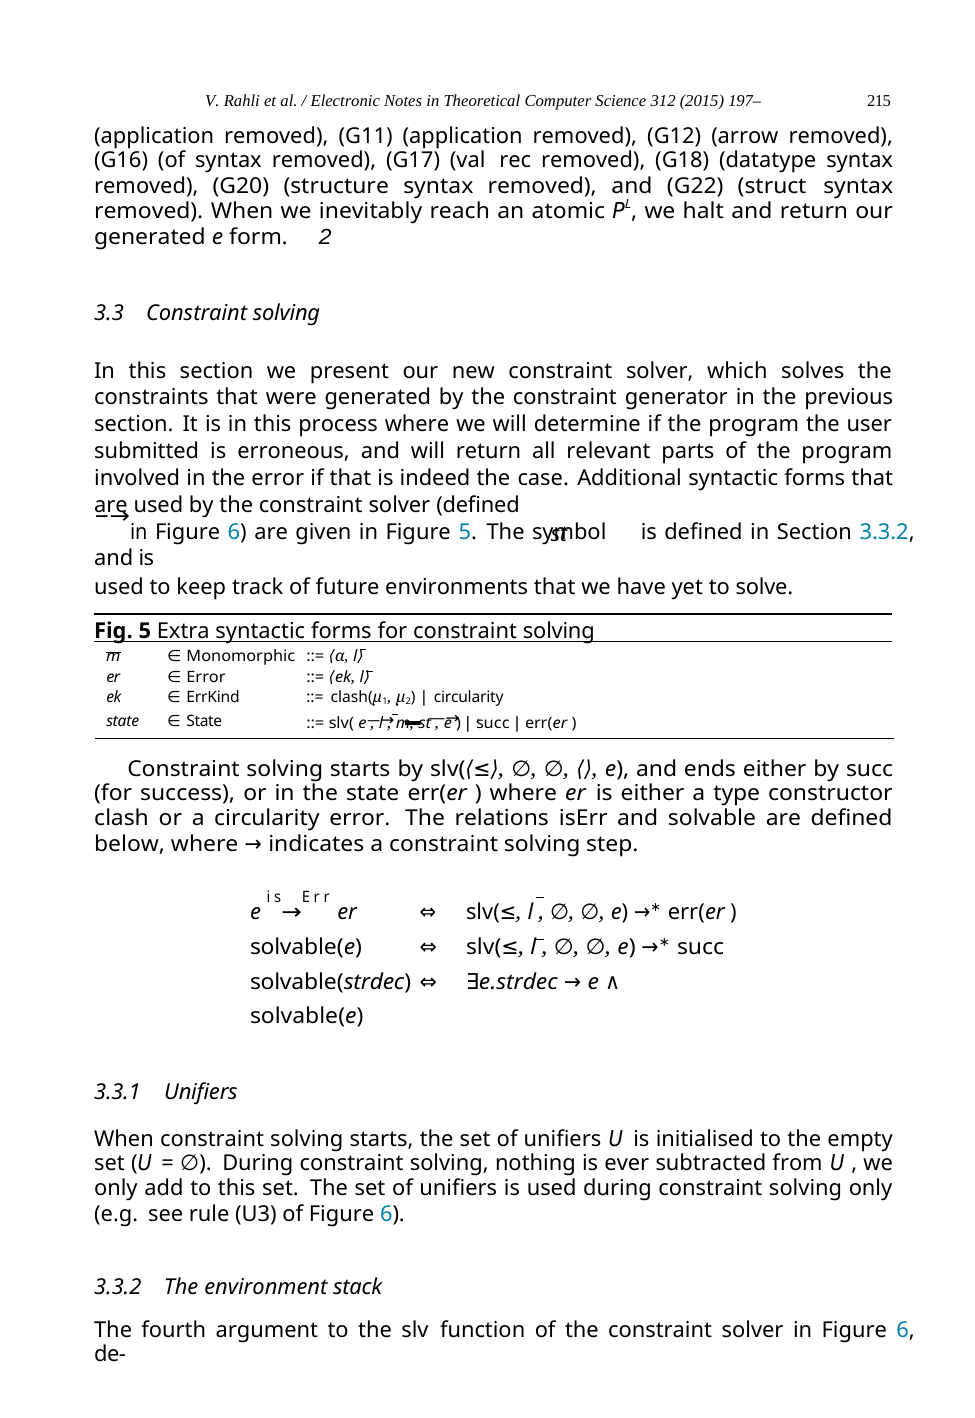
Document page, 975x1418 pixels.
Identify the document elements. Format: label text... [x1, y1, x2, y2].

text e is→Err er ⇔ slv(≤, l , ∅, ∅, e) →∗ err(er ) solvable(e) ⇔ slv(≤, l , ∅, ∅, e) →∗ succ solvable(strdec) ⇔ ∃e.strdec → e ∧ solvable(e) [250, 886, 737, 1030]
text The fourth argument to the slv function of the constraint solver in Figure 6, de- [94, 1317, 914, 1367]
text state ∈ State [106, 710, 226, 731]
text When constraint solving starts, the set of unifiers U is initialised to the empty set (U = ∅). During constraint solving, nothing is ever subtracted from U , we only add to this set. The set of unifiers is used during constraint solving only (e.g. see rule (U3) of Figure 6). [94, 1126, 893, 1227]
text (application removed), (G11) (application removed), (G12) (arrow removed), (G16) (of syntax removed), (G17) (val rec removed), (G18) (datatype syntax removed), (G20) (structure syntax removed), and (G22) (struct syntax removed). When we inevitably reach an atomic PL, we halt and return our generated e form. 2 [94, 123, 893, 251]
list Uniﬁers [94, 1076, 914, 1105]
text Constraint solving starts by slv(⟨≤⟩, ∅, ∅, ⟨⟩, e), and ends either by succ (for success), or in the state err(er ) where er is either a type constructor clash or a circularity error. The relations isErr and solvable are defined below, where → indicates a constraint solving step. [94, 756, 893, 857]
list The environment stack [94, 1271, 914, 1300]
picture [405, 721, 421, 725]
text m ∈ Monomorphic ::= ⟨α, l⟩ er ∈ Error ::= ⟨ek, l⟩ [106, 645, 380, 687]
text −→in Figure 6) are given in Figure 5. The symbol is defined in Section 3.3.2, and is [94, 518, 914, 571]
text ek ∈ ErrKind ::= clash(μ1, μ2) | circularity [106, 687, 914, 706]
list Constraint solving [94, 297, 914, 327]
text used to keep track of future environments that we have yet to solve. [94, 571, 914, 600]
text In this section we present our new constraint solver, which solves the constraints that were generated by the constraint generator in the previous section. It is in this process where we will determine if the program the user submitted is erroneous, and will return all relevant parts of the program involved in the error if that is indeed the case. Additional syntactic forms that are used by the constraint solver (defined [94, 357, 893, 518]
text —→ —→ ′ [367, 710, 914, 728]
text Fig. 5 Extra syntactic forms for constraint solving [94, 611, 914, 645]
